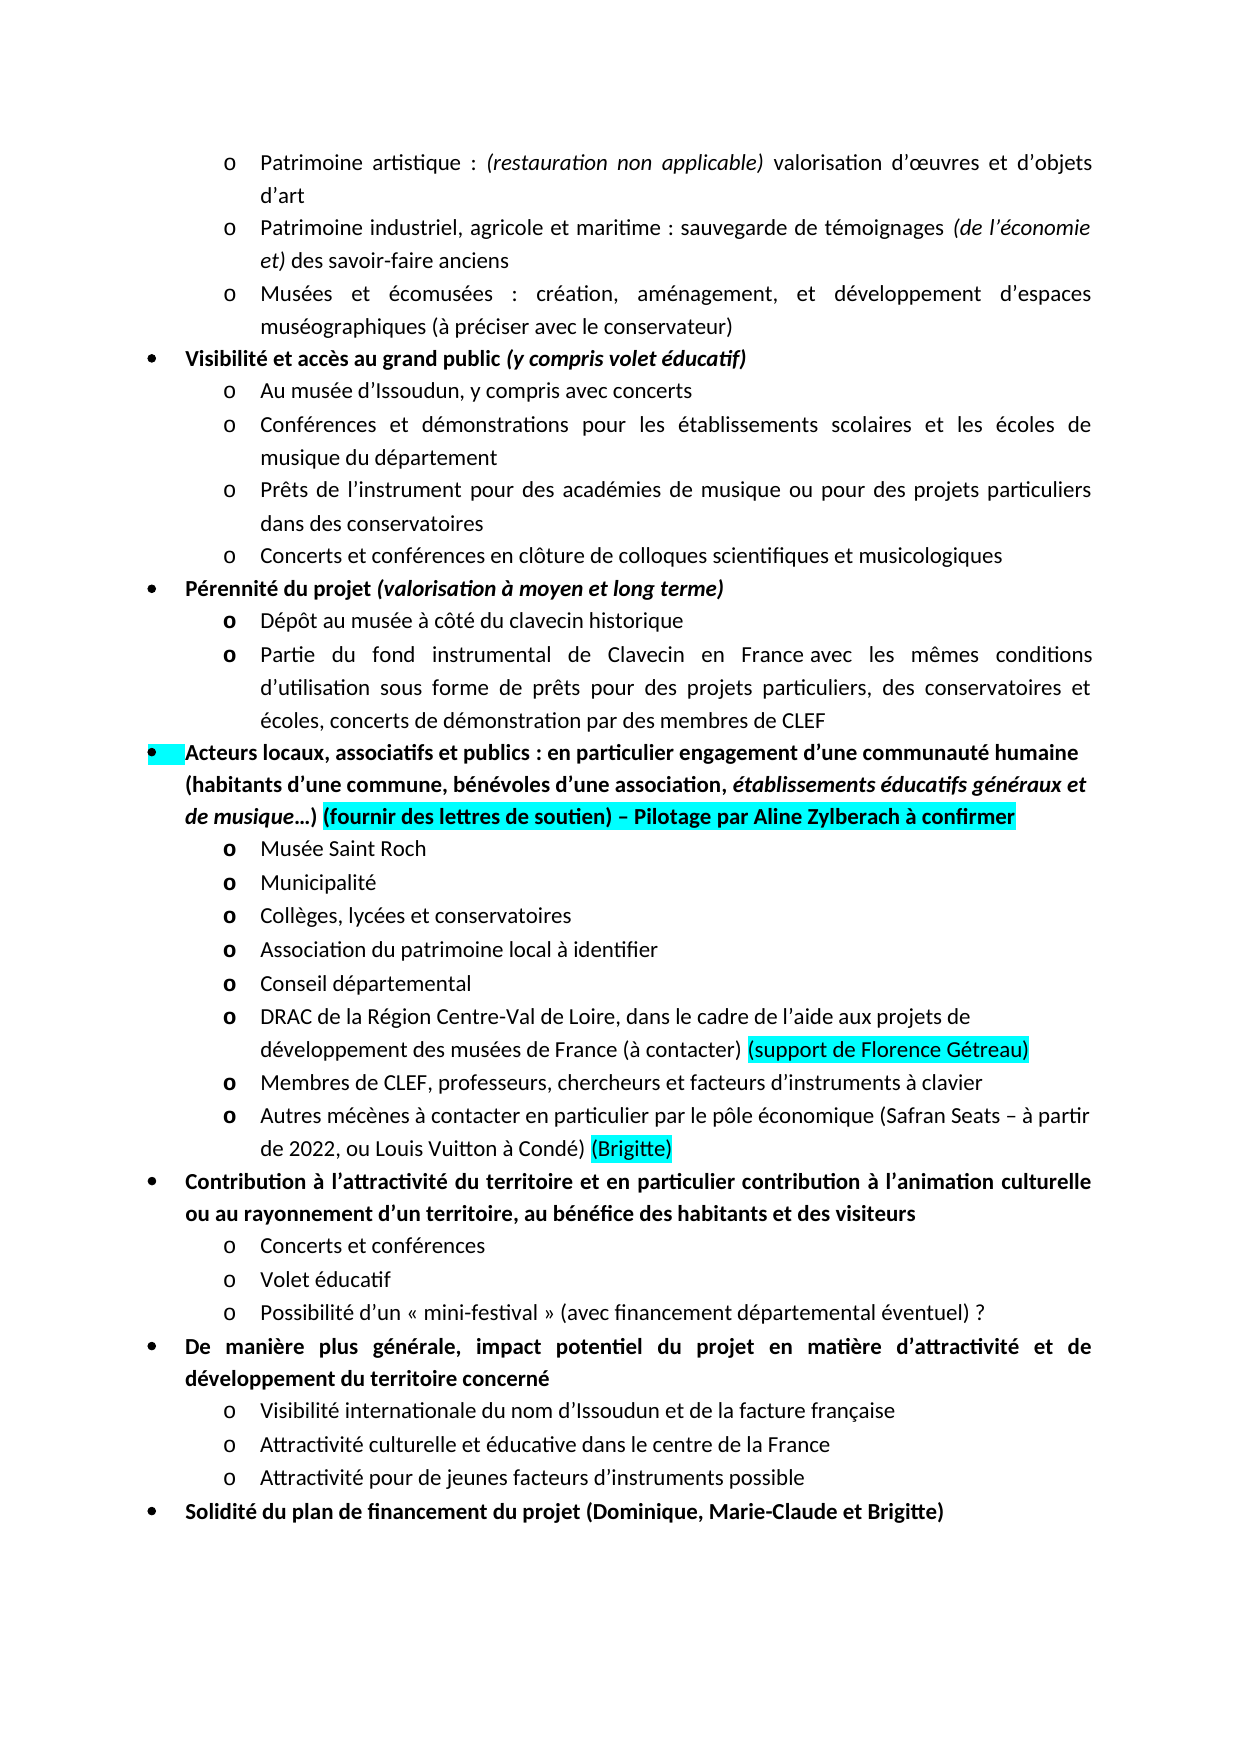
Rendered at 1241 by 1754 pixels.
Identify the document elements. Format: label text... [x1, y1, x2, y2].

list Collèges, lycées et conservatoires [223, 902, 1093, 931]
list Prêts de l’instrument pour des académies de musique ou pour des projets particuliers dans des conservatoires [223, 475, 1093, 537]
list Visibilité et accès au grand public (y compris volet éducatif) [148, 344, 1093, 372]
list Patrimoine industriel, agricole et maritime : sauvegarde de témoignages (de l’économie et) des savoir-faire anciens [223, 213, 1093, 274]
list Association du patrimoine local à identifier [223, 935, 1093, 964]
list Possibilité d’un « mini-festival » (avec financement départemental éventuel) ? [223, 1298, 1093, 1327]
list Au musée d’Issoudun, y compris avec concerts [223, 376, 1093, 406]
list DRAC de la Région Centre-Val de Loire, dans le cadre de l’aide aux projets de développement des musées de France (à contacter) (support de Florence Gétreau) [223, 1002, 1093, 1063]
list Concerts et conférences [223, 1231, 1093, 1260]
list Conférences et démonstrations pour les établissements scolaires et les écoles de musique du département [223, 410, 1093, 471]
list Attractivité culturelle et éducative dans le centre de la France [223, 1430, 1093, 1459]
list Dépôt au musée à côté du clavecin historique [223, 607, 1093, 636]
list Concerts et conférences en clôture de colloques scientifiques et musicologiques [223, 541, 1093, 570]
list Membres de CLEF, professeurs, chercheurs et facteurs d’instruments à clavier [223, 1068, 1093, 1097]
list Acteurs locaux, associatifs et publics : en particulier engagement d’une communauté humaine (habitants d’une commune, bénévoles d’une association, établissements éducatifs généraux et de musique…) (fournir des lettres de soutien) – Pilotage par Aline Zylberach à confirmer [148, 738, 1093, 830]
list Musée Saint Roch [223, 834, 1093, 864]
list Autres mécènes à contacter en particulier par le pôle économique (Safran Seats – à partir de 2022, ou Louis Vuitton à Condé) (Brigitte) [223, 1101, 1093, 1163]
list Contribution à l’attractivité du territoire et en particulier contribution à l’animation culturelle ou au rayonnement d’un territoire, au bénéfice des habitants et des visiteurs [148, 1167, 1093, 1227]
list Municipalité [223, 868, 1093, 897]
list Volet éducatif [223, 1265, 1093, 1294]
list Conseil départemental [223, 969, 1093, 998]
list De manière plus générale, impact potentiel du projet en matière d’attractivité et de développement du territoire concerné [148, 1332, 1093, 1392]
list Solidité du plan de financement du projet (Dominique, Marie-Claude et Brigitte) [148, 1497, 1093, 1525]
list Musées et écomusées : création, aménagement, et développement d’espaces muséographiques (à préciser avec le conservateur) [223, 279, 1093, 340]
list Pérennité du projet (valorisation à moyen et long terme) [148, 574, 1093, 602]
list Patrimoine artistique : (restauration non applicable) valorisation d’œuvres et d’objets d’art [223, 148, 1093, 209]
list Visibilité internationale du nom d’Issoudun et de la facture française [223, 1396, 1093, 1425]
list Partie du fond instrumental de Clavecin en France avec les mêmes conditions d’utilisation sous forme de prêts pour des projets particuliers, des conservatoires et écoles, concerts de démonstration par des membres de CLEF [223, 640, 1093, 734]
list Attractivité pour de jeunes facteurs d’instruments possible [223, 1463, 1093, 1492]
